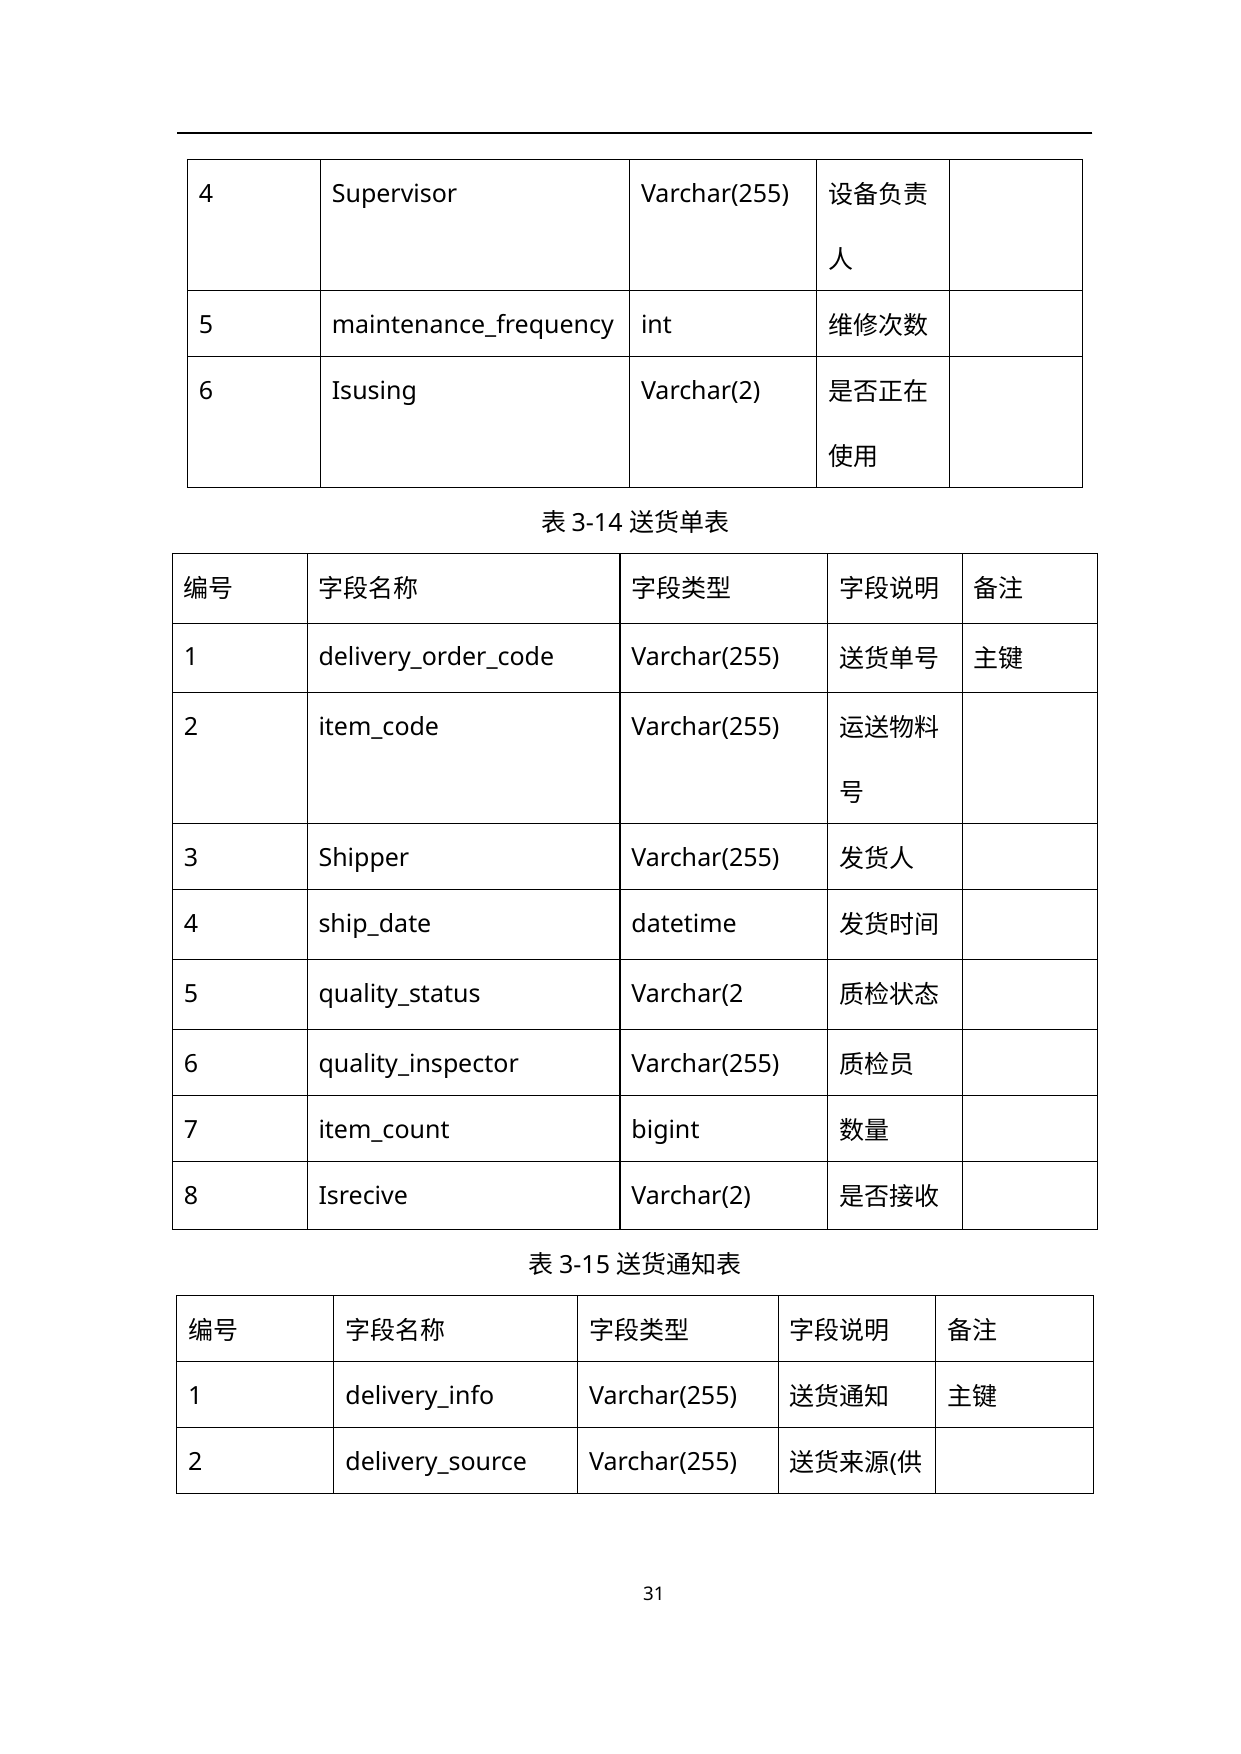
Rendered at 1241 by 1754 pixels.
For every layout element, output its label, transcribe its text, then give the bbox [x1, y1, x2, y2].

table_header 备注 [963, 554, 1097, 623]
table_cell item_count [308, 1096, 619, 1161]
table_cell Shipper [308, 824, 619, 889]
table_cell bigint [621, 1096, 827, 1161]
table_cell 主键 [963, 624, 1097, 692]
text 表 3-14 送货单表 [177, 488, 1092, 553]
table_cell 送货通知 [779, 1362, 935, 1427]
table_cell Isrecive [308, 1162, 619, 1229]
table_cell 设备负责人 [817, 160, 949, 290]
table_cell ship_date [308, 890, 619, 959]
table_cell [950, 291, 1082, 356]
table_cell Varchar(2) [621, 1162, 827, 1229]
table_cell 数量 [828, 1096, 962, 1161]
table_cell Varchar(255) [578, 1362, 778, 1427]
table_cell 6 [188, 357, 320, 487]
table_cell [963, 960, 1097, 1029]
table_cell 送货单号 [828, 624, 962, 692]
table_cell 7 [173, 1096, 307, 1161]
table_cell [963, 890, 1097, 959]
table_cell Varchar(255) [630, 160, 816, 290]
table_cell Varchar(255) [621, 1030, 827, 1095]
text 表 3-15 送货通知表 [177, 1230, 1092, 1295]
table_header 字段类型 [578, 1296, 778, 1361]
table_cell 1 [173, 624, 307, 692]
table_header 字段说明 [779, 1296, 935, 1361]
table_cell 主键 [936, 1362, 1093, 1427]
table_header 编号 [177, 1296, 333, 1361]
table_cell 质检状态 [828, 960, 962, 1029]
table_cell Varchar(2) [630, 357, 816, 487]
table_cell Varchar(255) [621, 624, 827, 692]
table_cell 4 [173, 890, 307, 959]
table_header 字段名称 [334, 1296, 577, 1361]
table_header 字段名称 [308, 554, 619, 623]
table_header 字段说明 [828, 554, 962, 623]
table_cell 1 [177, 1362, 333, 1427]
table_cell [950, 357, 1082, 487]
table_cell Varchar(2 [621, 960, 827, 1029]
table_cell Isusing [321, 357, 629, 487]
table_cell 发货时间 [828, 890, 962, 959]
table_cell 质检员 [828, 1030, 962, 1095]
table_header 备注 [936, 1296, 1093, 1361]
table_cell 4 [188, 160, 320, 290]
table_cell 2 [173, 693, 307, 823]
table_cell [950, 160, 1082, 290]
table_cell Varchar(255) [621, 824, 827, 889]
table_cell 6 [173, 1030, 307, 1095]
table_cell 送货来源(供应商或者工厂) [779, 1428, 935, 1493]
table_cell 维修次数 [817, 291, 949, 356]
table_cell 是否正在使用 [817, 357, 949, 487]
table_cell 2 [177, 1428, 333, 1493]
table_header 字段类型 [621, 554, 827, 623]
table_cell 8 [173, 1162, 307, 1229]
table_cell int [630, 291, 816, 356]
table_cell [963, 1096, 1097, 1161]
table_cell Supervisor [321, 160, 629, 290]
table_cell Varchar(255) [578, 1428, 778, 1493]
table_cell 是否接收 [828, 1162, 962, 1229]
table_cell maintenance_frequency [321, 291, 629, 356]
table_cell datetime [621, 890, 827, 959]
table_cell [963, 824, 1097, 889]
table_cell 发货人 [828, 824, 962, 889]
table_cell [963, 1030, 1097, 1095]
table_cell delivery_order_code [308, 624, 619, 692]
table_header 编号 [173, 554, 307, 623]
table_cell [963, 693, 1097, 823]
table_cell 5 [188, 291, 320, 356]
table_cell quality_inspector [308, 1030, 619, 1095]
table_cell 运送物料号 [828, 693, 962, 823]
table_cell [936, 1428, 1093, 1493]
table_cell 5 [173, 960, 307, 1029]
table_cell quality_status [308, 960, 619, 1029]
table_cell 3 [173, 824, 307, 889]
table_cell [963, 1162, 1097, 1229]
table_cell item_code [308, 693, 619, 823]
table_cell delivery_info [334, 1362, 577, 1427]
table_cell delivery_source [334, 1428, 577, 1493]
table_cell Varchar(255) [621, 693, 827, 823]
